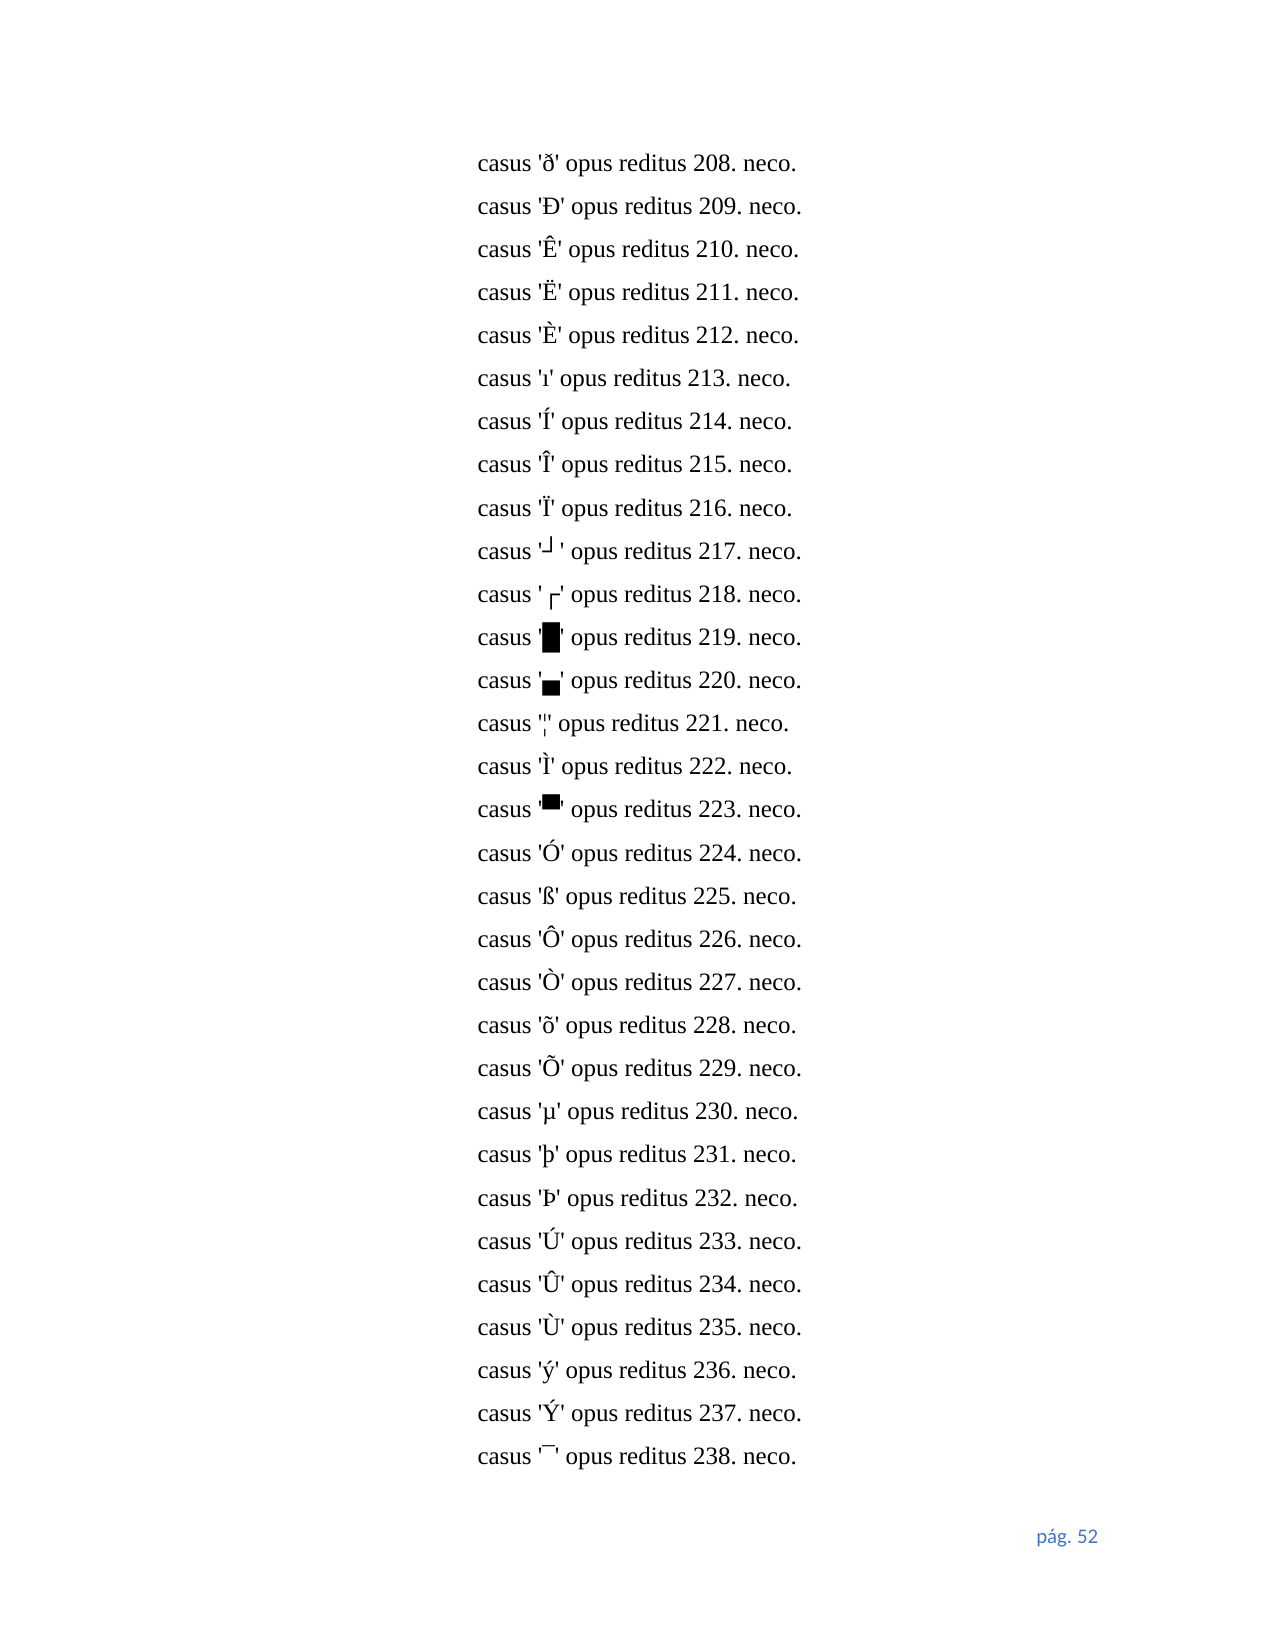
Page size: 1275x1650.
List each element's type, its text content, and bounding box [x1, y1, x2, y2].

text casus 'ß' opus reditus 225. neco. [177, 881, 1098, 909]
text casus 'ı' opus reditus 213. neco. [177, 363, 1098, 392]
text casus 'þ' opus reditus 231. neco. [177, 1139, 1098, 1168]
text casus 'õ' opus reditus 228. neco. [177, 1010, 1098, 1039]
text casus '█' opus reditus 219. neco. [560, 622, 1098, 651]
text casus '▀' opus reditus 223. neco. [177, 794, 1098, 823]
text casus 'Ê' opus reditus 210. neco. [177, 234, 1098, 263]
text casus 'È' opus reditus 212. neco. [177, 320, 1098, 349]
text casus 'Ï' opus reditus 216. neco. [177, 493, 1098, 521]
text casus 'ð' opus reditus 208. neco. [177, 148, 1098, 176]
text casus 'Ì' opus reditus 222. neco. [177, 751, 1098, 780]
text casus 'µ' opus reditus 230. neco. [177, 1096, 1098, 1125]
text casus '¦' opus reditus 221. neco. [177, 708, 1098, 737]
text casus 'Ù' opus reditus 235. neco. [177, 1312, 1098, 1341]
text casus 'Ð' opus reditus 209. neco. [177, 191, 1098, 219]
text casus '¯' opus reditus 238. neco. [177, 1441, 1098, 1470]
text casus 'Ó' opus reditus 224. neco. [177, 838, 1098, 866]
text casus '█' opus reditus 219. neco. [177, 622, 542, 651]
text casus 'Û' opus reditus 234. neco. [177, 1269, 1098, 1298]
text casus 'Í' opus reditus 214. neco. [177, 406, 1098, 435]
text casus '┌' opus reditus 218. neco. [177, 579, 1098, 608]
text casus 'Ô' opus reditus 226. neco. [177, 924, 1098, 953]
text casus 'Ú' opus reditus 233. neco. [177, 1226, 1098, 1254]
text casus 'Ë' opus reditus 211. neco. [177, 277, 1098, 306]
text casus '▄' opus reditus 220. neco. [177, 665, 1098, 694]
text casus 'Î' opus reditus 215. neco. [177, 449, 1098, 478]
text casus 'Þ' opus reditus 232. neco. [177, 1183, 1098, 1211]
text casus '┘' opus reditus 217. neco. [177, 536, 1098, 564]
text casus 'Õ' opus reditus 229. neco. [177, 1053, 1098, 1082]
text casus 'Ý' opus reditus 237. neco. [177, 1398, 1098, 1427]
text casus 'Ò' opus reditus 227. neco. [177, 967, 1098, 996]
text casus 'ý' opus reditus 236. neco. [177, 1355, 1098, 1384]
